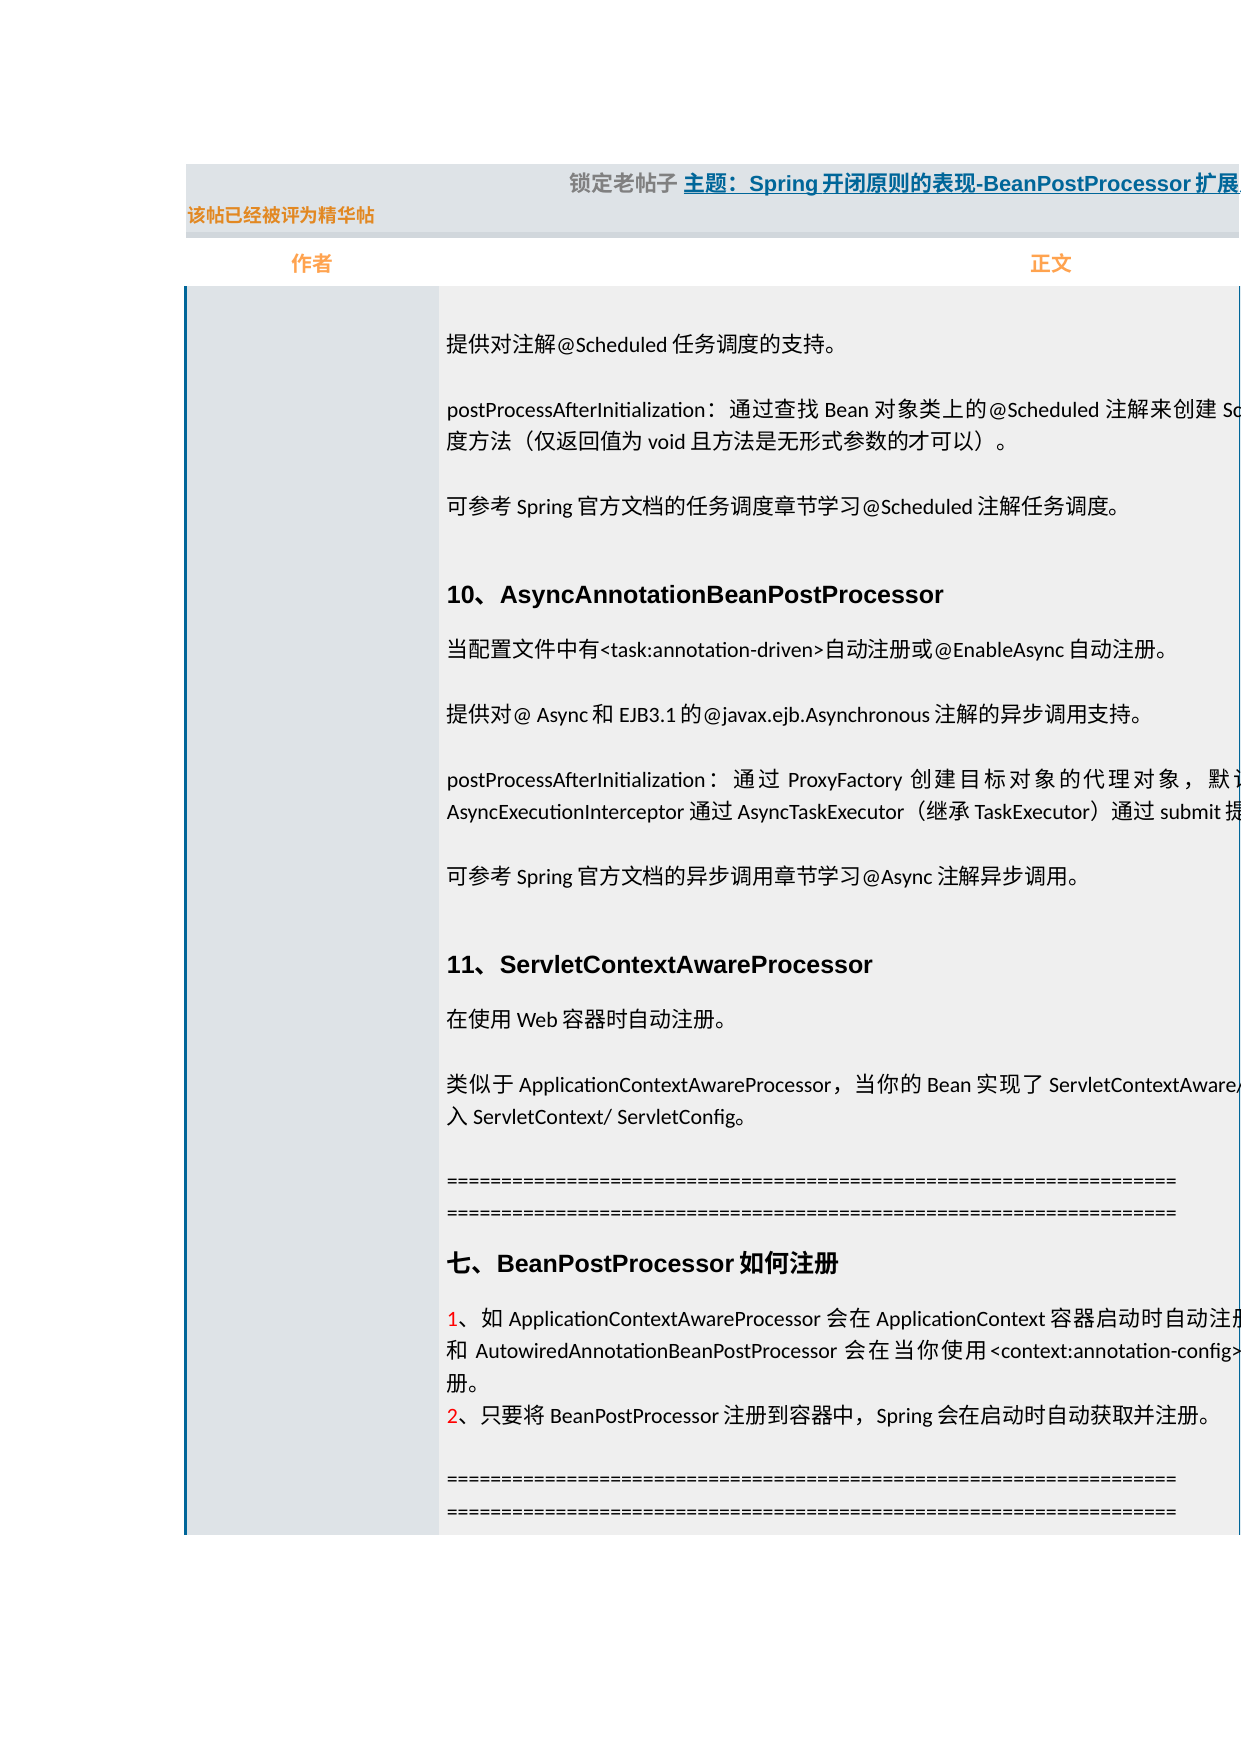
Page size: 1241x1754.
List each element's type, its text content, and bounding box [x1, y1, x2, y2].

table_cell 正文 [439, 238, 1239, 286]
table_header 锁定老帖子 主题：Spring开闭原则的表现-BeanPostProcessor扩展点-2 该帖已经被评为精华帖 [186, 164, 1239, 232]
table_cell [439, 286, 1239, 1535]
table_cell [187, 286, 439, 1535]
table_cell 作者 [186, 238, 439, 286]
